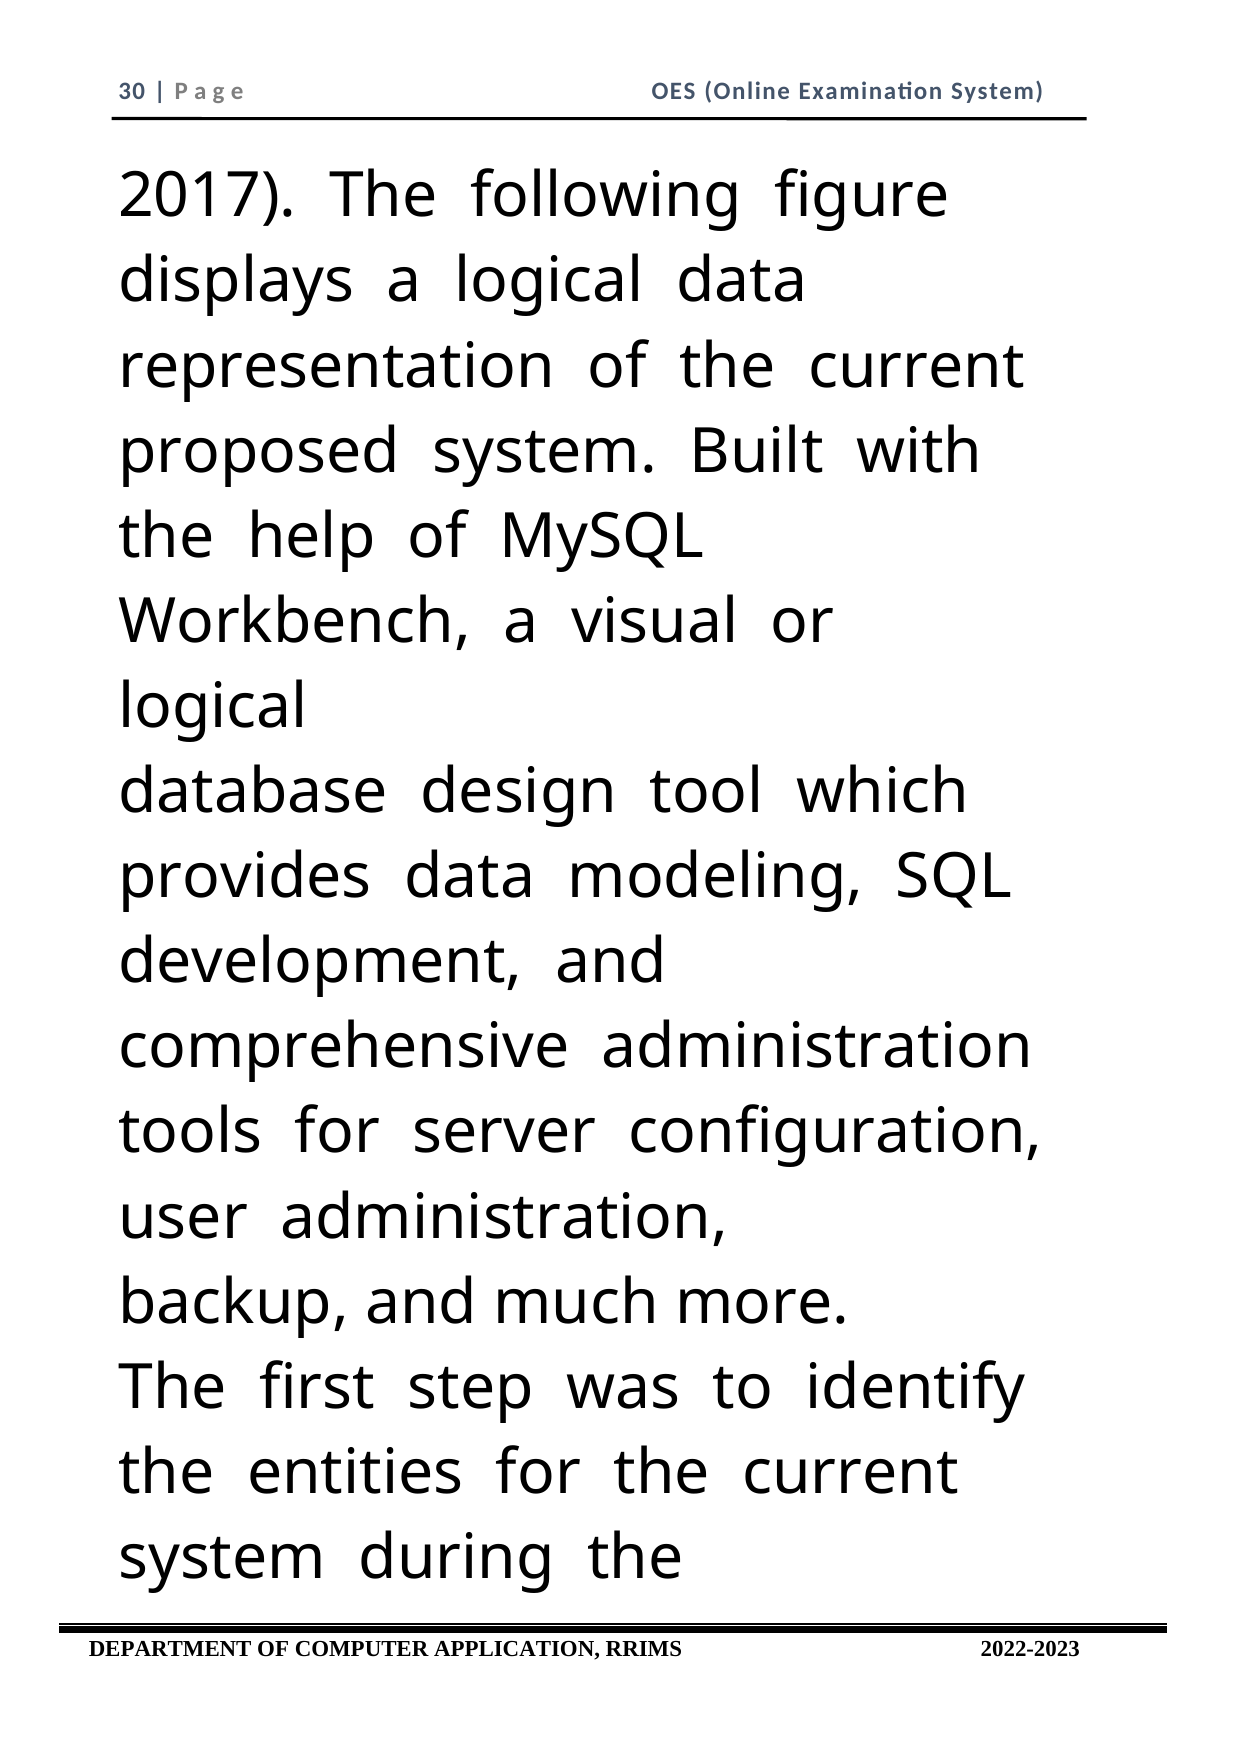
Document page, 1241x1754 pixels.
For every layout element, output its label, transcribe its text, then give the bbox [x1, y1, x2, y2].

text comprehensive administration tools for server configuration, user administration, [118, 1001, 1053, 1256]
text proposed system. Built with the help of MySQL Workbench, a visual or logical [118, 405, 1053, 746]
text backup, and much more. [118, 1256, 1053, 1341]
text database design tool which provides data modeling, SQL development, and [118, 746, 1053, 1001]
text The first step was to identify the entities for the current system during the [118, 1341, 1053, 1597]
text 2017). The following figure displays a logical data representation of the current [118, 150, 1053, 405]
